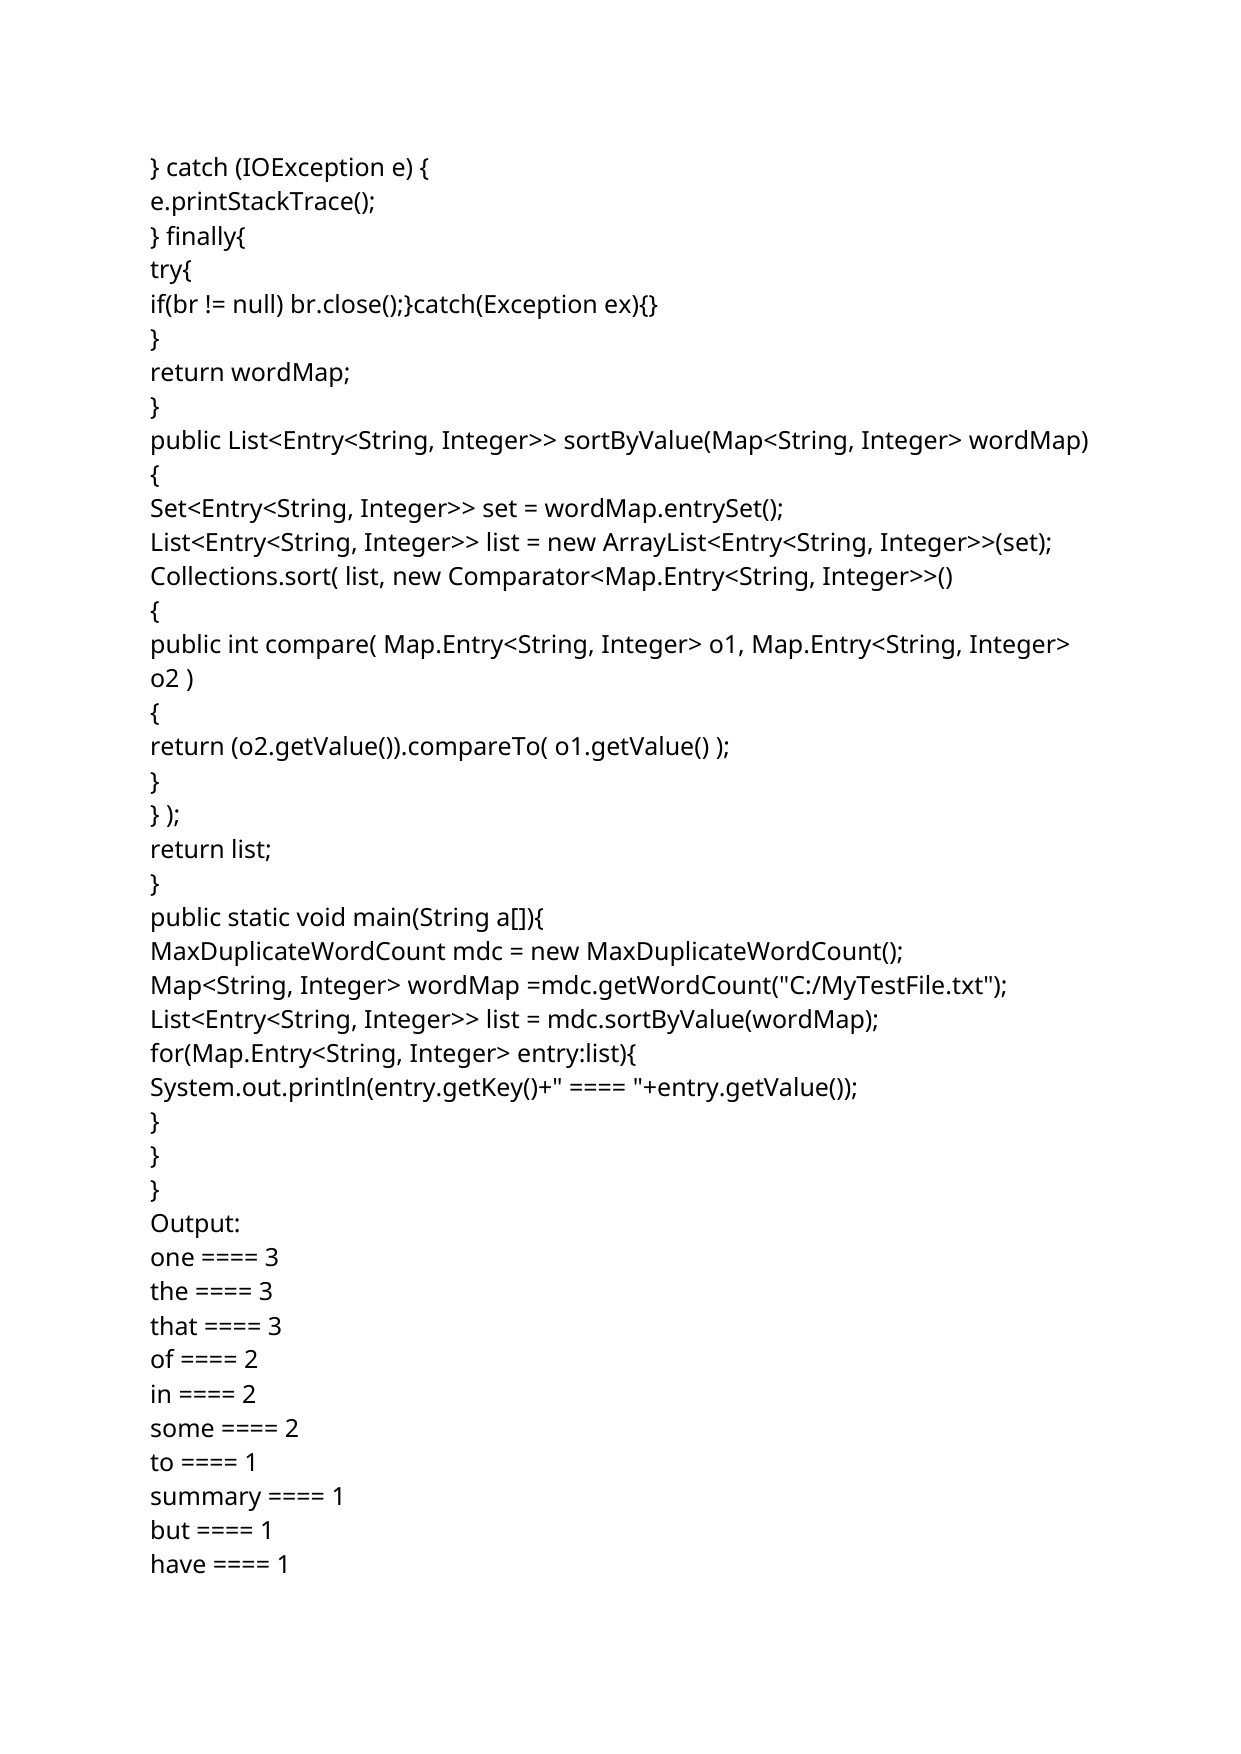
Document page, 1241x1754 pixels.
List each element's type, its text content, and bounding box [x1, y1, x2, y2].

text of ==== 2 [150, 1342, 1090, 1376]
text public static void main(String a[]){ [150, 899, 1090, 933]
text MaxDuplicateWordCount mdc = new MaxDuplicateWordCount(); [150, 933, 1090, 967]
text Output: [150, 1206, 1090, 1240]
text but ==== 1 [150, 1512, 1090, 1547]
text List<Entry<String, Integer>> list = mdc.sortByValue(wordMap); [150, 1002, 1090, 1036]
text } [150, 1138, 1090, 1172]
text Map<String, Integer> wordMap =mdc.getWordCount("C:/MyTestFile.txt"); [150, 967, 1090, 1002]
text return wordMap; [150, 354, 1090, 388]
text List<Entry<String, Integer>> list = new ArrayList<Entry<String, Integer>>(set); [150, 525, 1090, 559]
text try{ [150, 252, 1090, 286]
text some ==== 2 [150, 1410, 1090, 1444]
text that ==== 3 [150, 1308, 1090, 1342]
text have ==== 1 [150, 1547, 1090, 1581]
text e.printStackTrace(); [150, 184, 1090, 218]
text if(br != null) br.close();}catch(Exception ex){} [150, 286, 1090, 320]
text } finally{ [150, 218, 1090, 252]
text { [150, 593, 1090, 627]
text for(Map.Entry<String, Integer> entry:list){ [150, 1036, 1090, 1070]
text public List<Entry<String, Integer>> sortByValue(Map<String, Integer> wordMap){ [150, 422, 1090, 491]
text } [150, 320, 1090, 354]
text Collections.sort( list, new Comparator<Map.Entry<String, Integer>>() [150, 559, 1090, 593]
text { [150, 695, 1090, 729]
text System.out.println(entry.getKey()+" ==== "+entry.getValue()); [150, 1070, 1090, 1104]
text } [150, 1172, 1090, 1206]
text return (o2.getValue()).compareTo( o1.getValue() ); [150, 729, 1090, 763]
text } ); [150, 797, 1090, 831]
text } [150, 763, 1090, 797]
text one ==== 3 [150, 1240, 1090, 1274]
text return list; [150, 831, 1090, 865]
text public int compare( Map.Entry<String, Integer> o1, Map.Entry<String, Integer> o2 ) [150, 627, 1090, 695]
text the ==== 3 [150, 1274, 1090, 1308]
text Set<Entry<String, Integer>> set = wordMap.entrySet(); [150, 491, 1090, 525]
text } catch (IOException e) { [150, 150, 1090, 184]
text } [150, 388, 1090, 422]
text } [150, 865, 1090, 899]
text summary ==== 1 [150, 1478, 1090, 1512]
text } [150, 1104, 1090, 1138]
text in ==== 2 [150, 1376, 1090, 1410]
text to ==== 1 [150, 1444, 1090, 1478]
